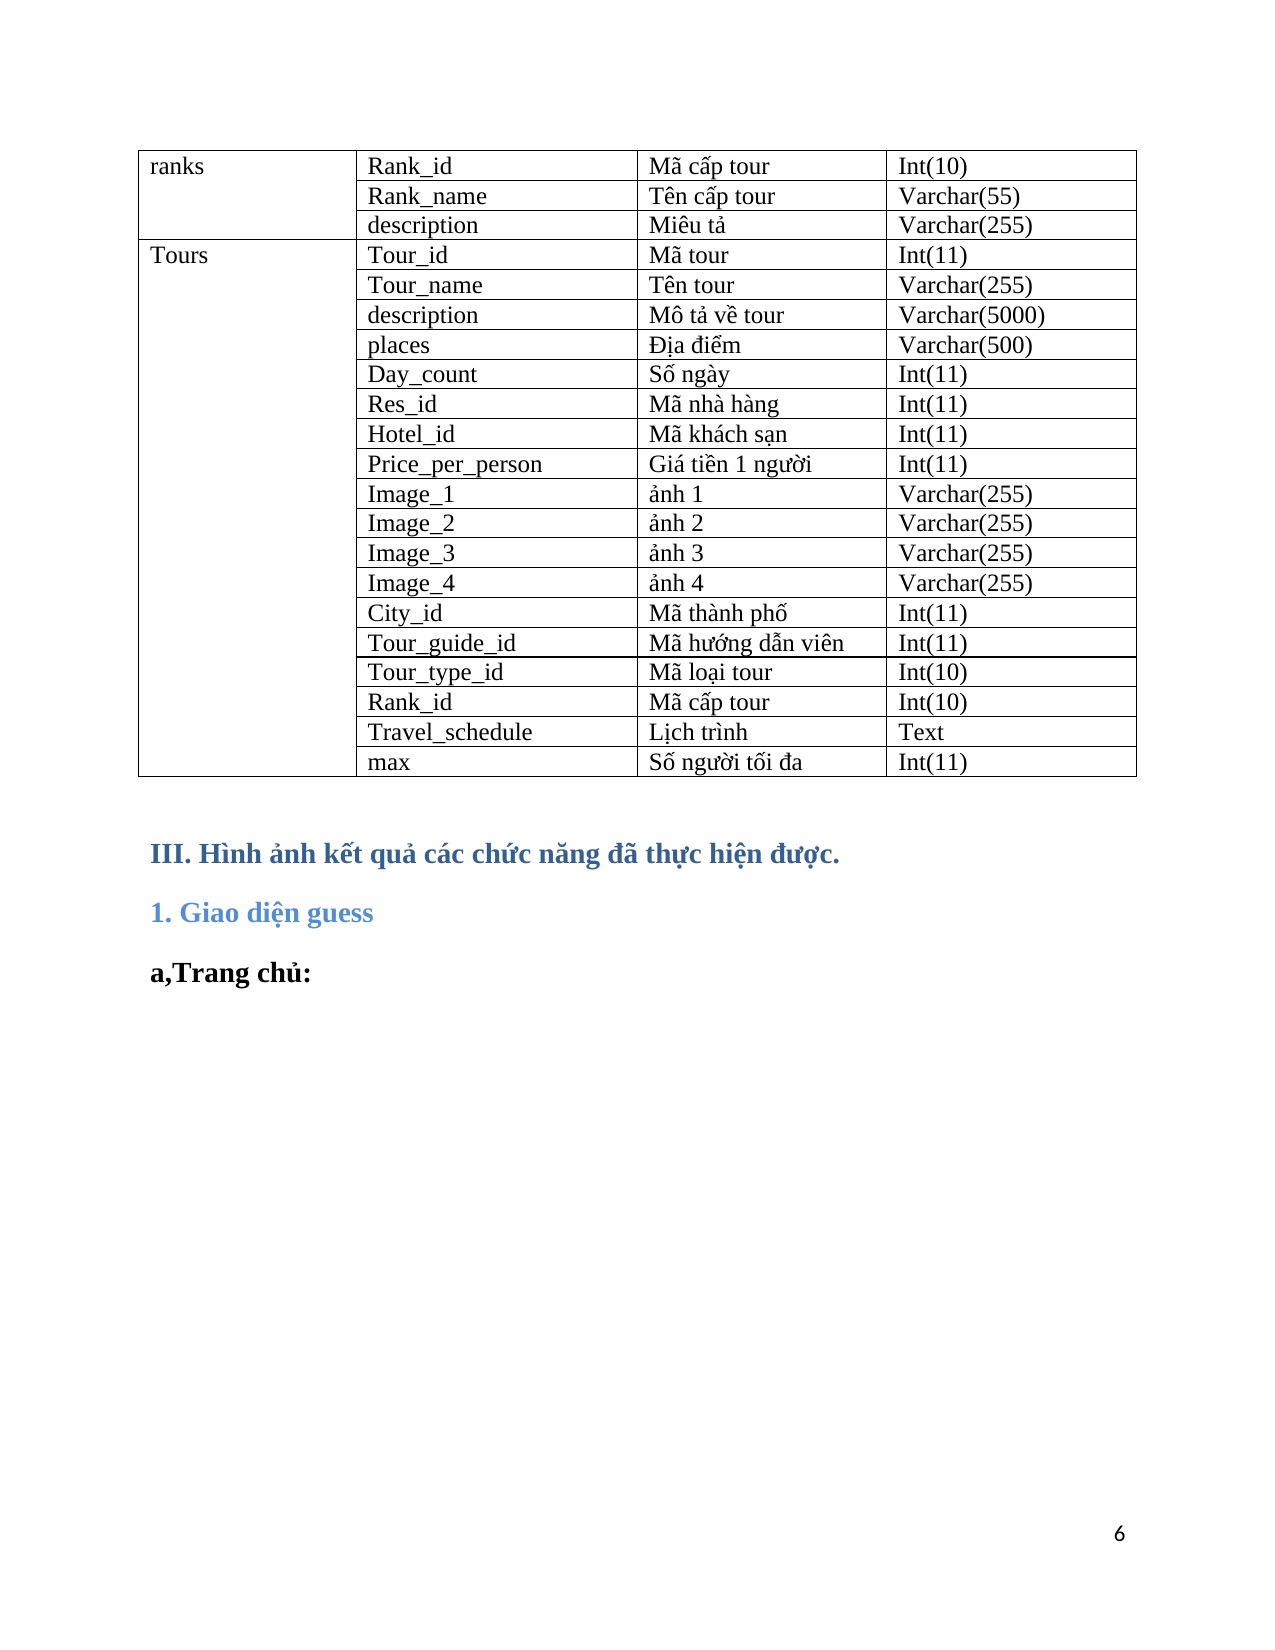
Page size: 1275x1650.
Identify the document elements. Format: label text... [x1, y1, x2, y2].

table_cell Mô tả về tour [638, 300, 886, 329]
table_cell ảnh 4 [638, 568, 886, 597]
table_cell Varchar(55) [887, 181, 1136, 209]
table_cell Varchar(500) [887, 330, 1136, 358]
table_cell Int(11) [887, 240, 1136, 269]
table_cell description [357, 211, 637, 239]
table_cell Mã cấp tour [638, 687, 886, 716]
table_cell Int(10) [887, 658, 1136, 686]
table_cell Varchar(255) [887, 538, 1136, 567]
table_cell Mã hướng dẫn viên [638, 628, 886, 656]
table_cell ảnh 2 [638, 509, 886, 537]
table_cell ảnh 1 [638, 479, 886, 507]
table_cell Image_3 [357, 538, 637, 567]
table_cell Số người tối đa [638, 747, 886, 776]
table_cell ảnh 3 [638, 538, 886, 567]
table_cell Day_count [357, 360, 637, 388]
table_cell Int(10) [887, 687, 1136, 716]
table_cell Tên cấp tour [638, 181, 886, 209]
table_cell Rank_id [357, 151, 637, 180]
table_cell Tên tour [638, 270, 886, 299]
table_cell Image_4 [357, 568, 637, 597]
table_cell Tour_guide_id [357, 628, 637, 656]
table_cell Image_1 [357, 479, 637, 507]
table_cell Miêu tả [638, 211, 886, 239]
table_cell Price_per_person [357, 449, 637, 478]
text a,Trang chủ: [150, 955, 1125, 988]
table_cell Mã tour [638, 240, 886, 269]
table_cell Tour_type_id [357, 658, 637, 686]
table_cell Int(11) [887, 628, 1136, 656]
table_cell Mã nhà hàng [638, 389, 886, 418]
table_cell Varchar(255) [887, 568, 1136, 597]
table_cell Tours [139, 240, 356, 776]
table_cell Int(11) [887, 449, 1136, 478]
table_cell Tour_id [357, 240, 637, 269]
table_cell Int(11) [887, 747, 1136, 776]
table_cell Mã thành phố [638, 598, 886, 627]
table_cell Rank_id [357, 687, 637, 716]
table_cell Giá tiền 1 người [638, 449, 886, 478]
table_cell Varchar(255) [887, 479, 1136, 507]
table_cell Rank_name [357, 181, 637, 209]
table_cell Int(11) [887, 598, 1136, 627]
table_cell Varchar(5000) [887, 300, 1136, 329]
table_cell Int(11) [887, 360, 1136, 388]
table_cell Int(11) [887, 419, 1136, 448]
table_cell Travel_schedule [357, 717, 637, 746]
table_cell Text [887, 717, 1136, 746]
table_cell Image_2 [357, 509, 637, 537]
table_cell max [357, 747, 637, 776]
table_cell description [357, 300, 637, 329]
table_cell Địa điểm [638, 330, 886, 358]
table_cell Res_id [357, 389, 637, 418]
table_cell ranks [139, 151, 356, 239]
table_cell Lịch trình [638, 717, 886, 746]
table_cell places [357, 330, 637, 358]
table_cell City_id [357, 598, 637, 627]
table_cell Hotel_id [357, 419, 637, 448]
table_cell Varchar(255) [887, 270, 1136, 299]
table_cell Mã khách sạn [638, 419, 886, 448]
table_cell Int(10) [887, 151, 1136, 180]
table_cell Số ngày [638, 360, 886, 388]
table_cell Mã loại tour [638, 658, 886, 686]
table_cell Int(11) [887, 389, 1136, 418]
table_cell Mã cấp tour [638, 151, 886, 180]
table_cell Tour_name [357, 270, 637, 299]
table_cell Varchar(255) [887, 211, 1136, 239]
text III. Hình ảnh kết quả các chức năng đã thực hiện được. [150, 836, 1125, 869]
text 1. Giao diện guess [150, 895, 1125, 929]
table_cell Varchar(255) [887, 509, 1136, 537]
